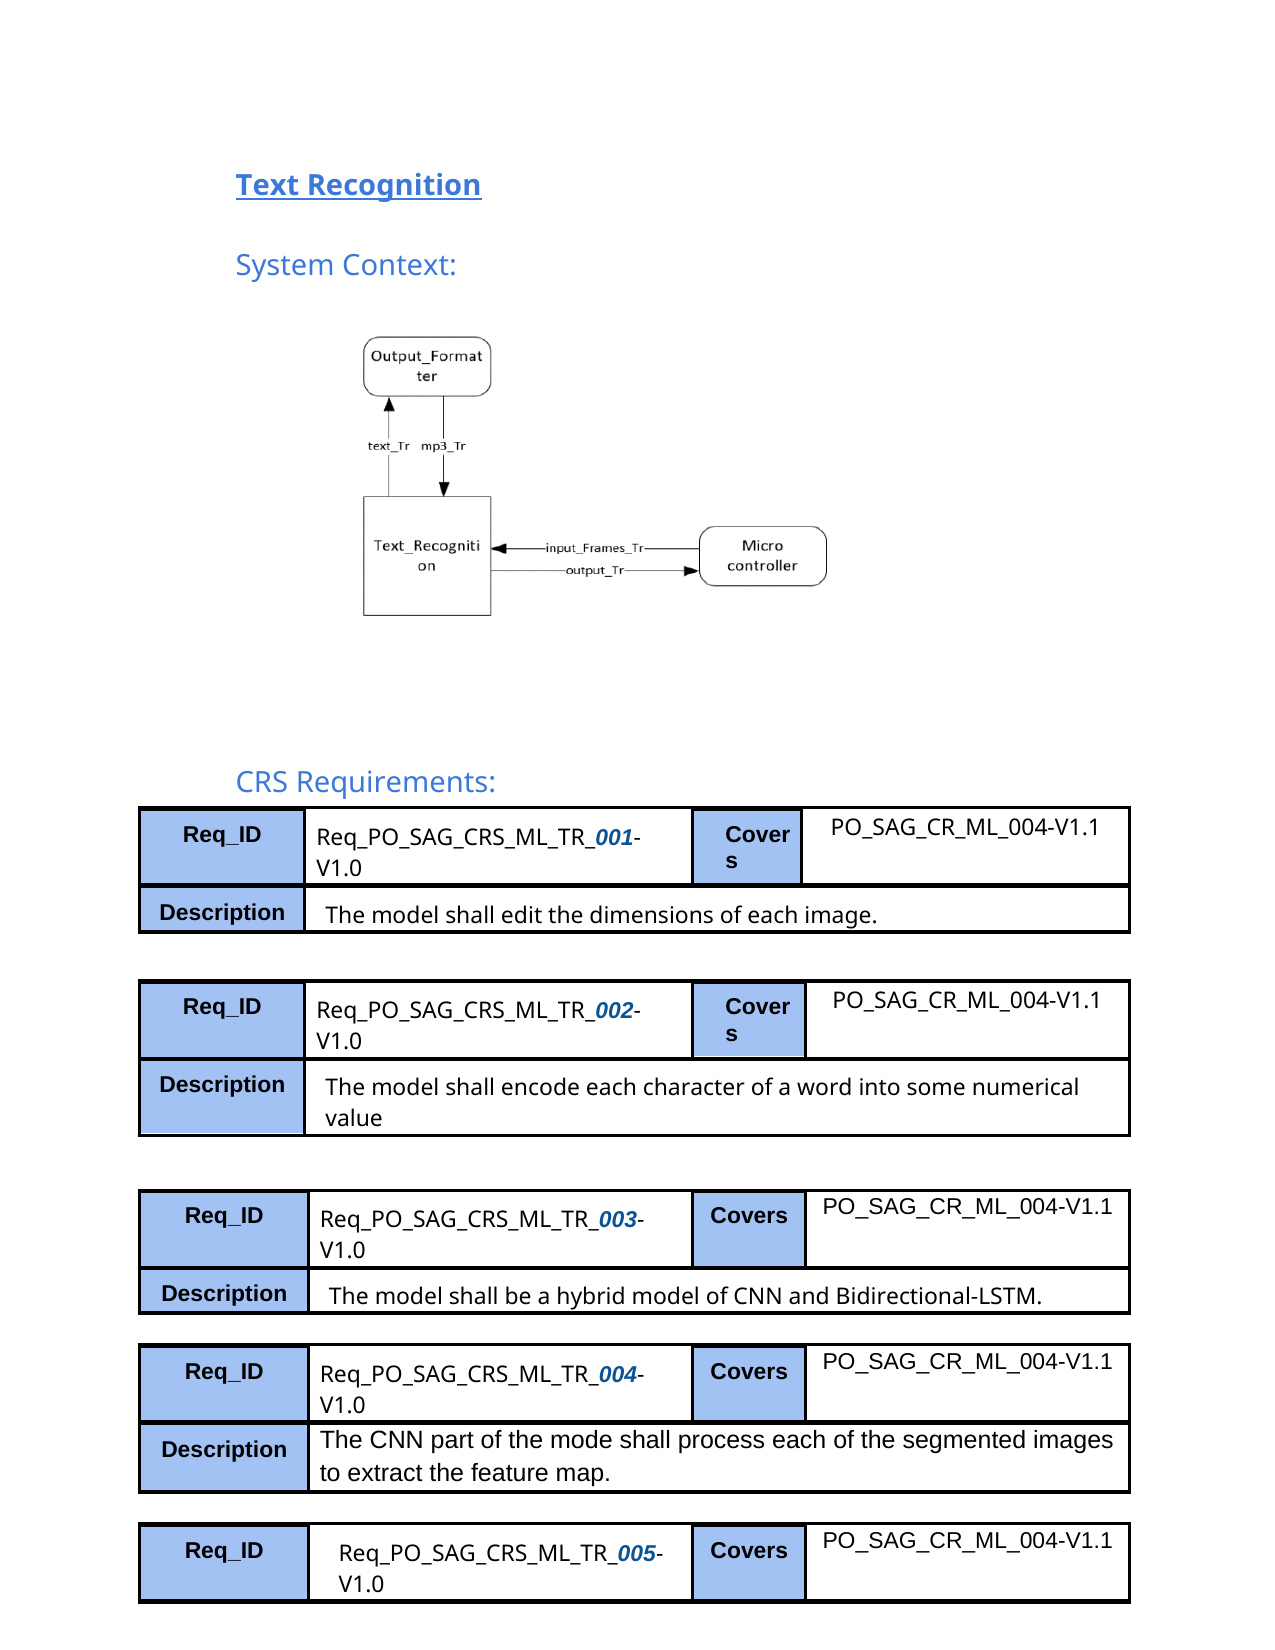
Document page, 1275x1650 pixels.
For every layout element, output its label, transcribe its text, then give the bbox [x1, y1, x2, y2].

table_cell Description [141, 1061, 303, 1133]
table_header Covers [694, 1527, 804, 1599]
table_cell Description [141, 1270, 307, 1311]
table_header Req_ID [141, 811, 303, 883]
table_header Covers [694, 811, 800, 883]
table_header Covers [694, 1193, 804, 1266]
table_cell Description [141, 888, 303, 930]
table_header PO_SAG_CR_ML_004-V1.1 [807, 1525, 1128, 1599]
picture [317, 291, 881, 648]
table_header Req_PO_SAG_CRS_ML_TR_005-V1.0 [310, 1525, 691, 1599]
table_header PO_SAG_CR_ML_004-V1.1 [807, 1346, 1128, 1420]
table_header Req_PO_SAG_CRS_ML_TR_003-V1.0 [310, 1192, 691, 1266]
table_header Req_ID [141, 1348, 307, 1420]
table_header Covers [694, 984, 804, 1056]
table_header Req_PO_SAG_CRS_ML_TR_001-V1.0 [306, 809, 691, 883]
table_header PO_SAG_CR_ML_004-V1.1 [807, 983, 1128, 1056]
table_cell Description [141, 1425, 307, 1490]
table_header Covers [694, 1348, 804, 1420]
table_cell The model shall be a hybrid model of CNN and Bidirectional-LSTM. [310, 1270, 1128, 1311]
table_cell The CNN part of the mode shall process each of the segmented images to extract the feature map. [310, 1425, 1128, 1490]
table_header Req_PO_SAG_CRS_ML_TR_004-V1.0 [310, 1346, 691, 1420]
table_cell The model shall encode each character of a word into some numerical value [306, 1061, 1128, 1133]
table_header PO_SAG_CR_ML_004-V1.1 [807, 1192, 1128, 1266]
table_header Req_PO_SAG_CRS_ML_TR_002-V1.0 [306, 983, 691, 1056]
table_header Req_ID [141, 1193, 307, 1266]
subtitle System Context: [150, 244, 1210, 283]
subtitle CRS Requirements: [150, 762, 1210, 801]
table_cell The model shall edit the dimensions of each image. [306, 888, 1128, 930]
table_header Req_ID [141, 984, 303, 1056]
table_header Req_ID [141, 1527, 307, 1599]
table_header PO_SAG_CR_ML_004-V1.1 [803, 809, 1128, 883]
subtitle Text Recognition [150, 164, 1210, 204]
